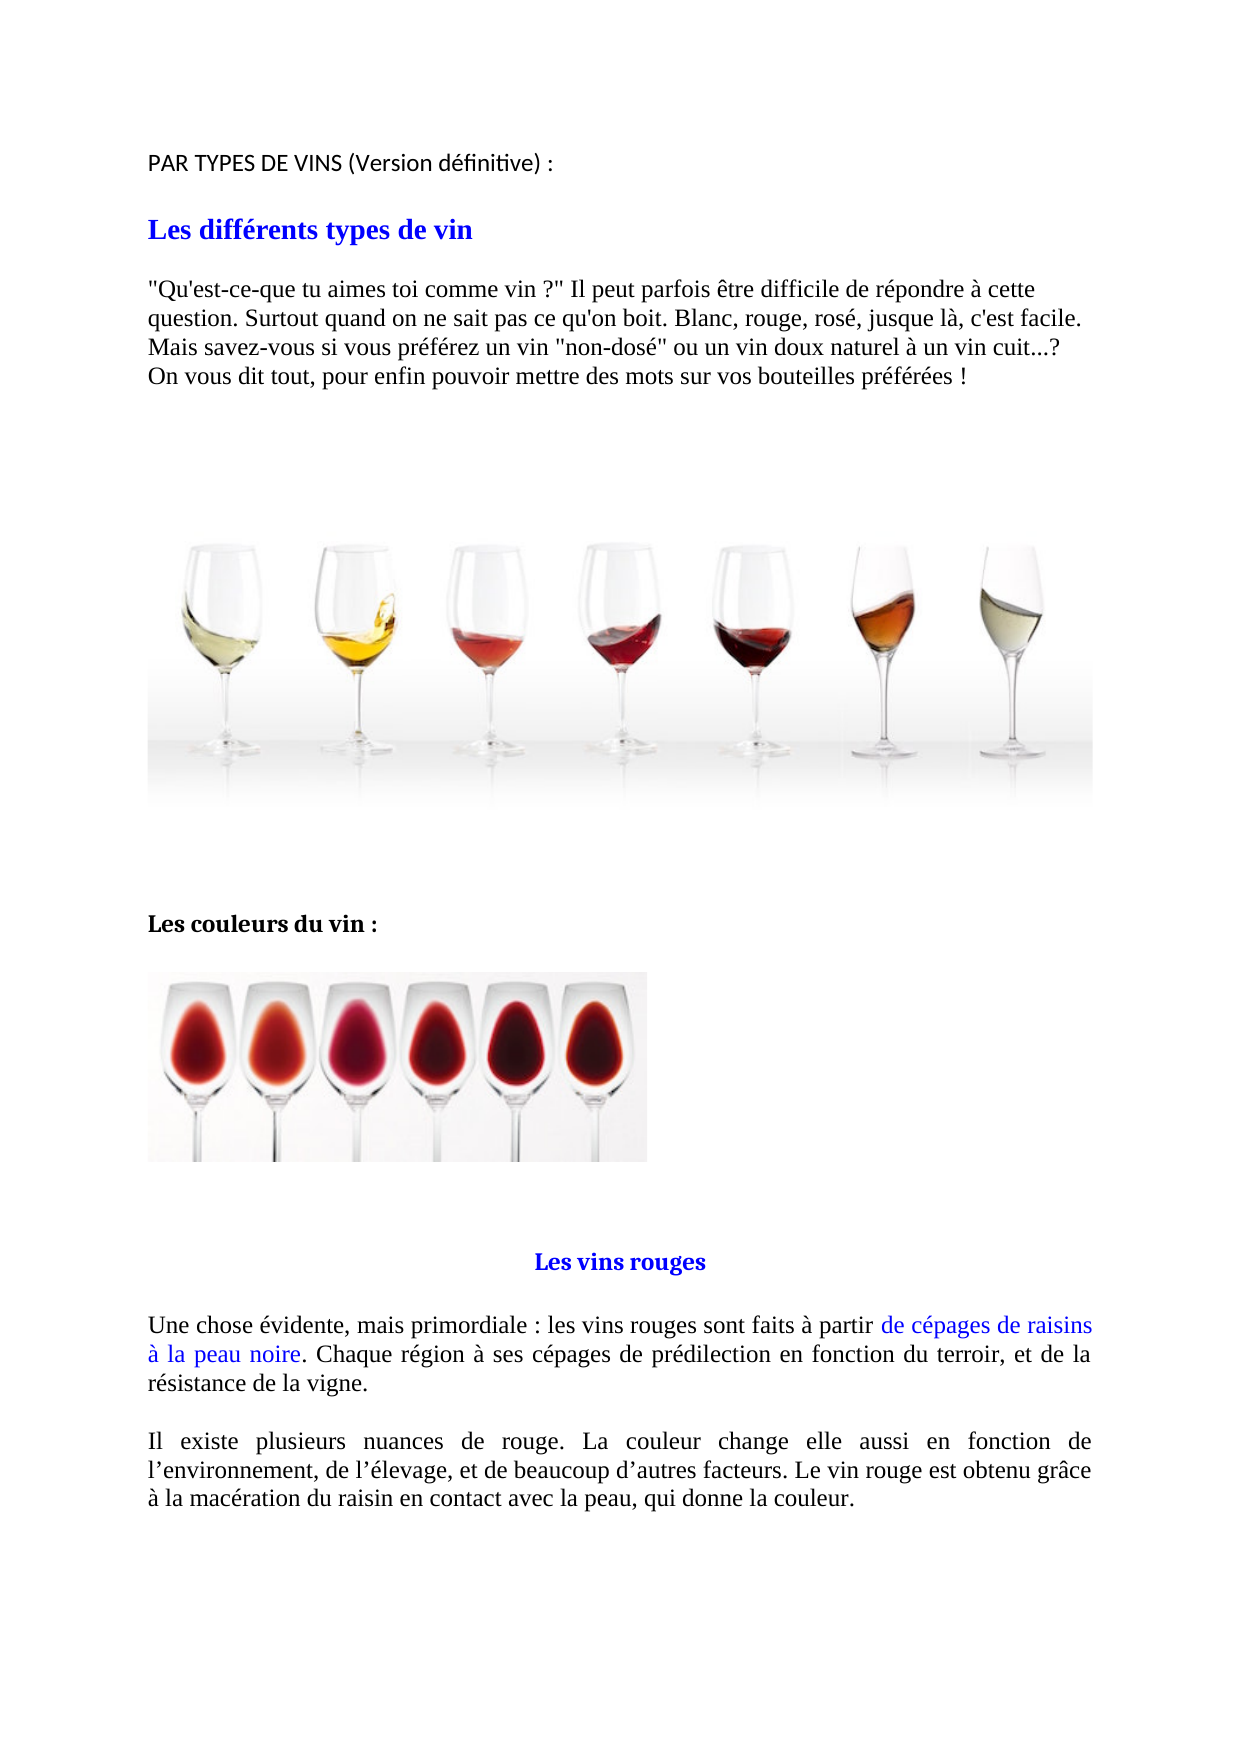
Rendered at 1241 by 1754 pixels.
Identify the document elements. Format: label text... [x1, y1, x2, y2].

text PAR TYPES DE VINS (Version définitive) : [148, 148, 1093, 178]
subtitle Les vins rouges [148, 1248, 1093, 1277]
text Une chose évidente, mais primordiale : les vins rouges sont faits à partir de cépages de raisins à la peau noire. Chaque région à ses cépages de prédilection en fonction du terroir, et de la résistance de la vigne. [148, 1311, 1093, 1397]
text "Qu'est-ce-que tu aimes toi comme vin ?" Il peut parfois être difficile de répondre à cette question. Surtout quand on ne sait pas ce qu'on boit. Blanc, rouge, rosé, jusque là, c'est facile. Mais savez-vous si vous préférez un vin "non-dosé" ou un vin doux naturel à un vin cuit...? On vous dit tout, pour enfin pouvoir mettre des mots sur vos bouteilles préférées ! [148, 274, 1093, 389]
text Il existe plusieurs nuances de rouge. La couleur change elle aussi en fonction de l’environnement, de l’élevage, et de beaucoup d’autres facteurs. Le vin rouge est obtenu grâce à la macération du raisin en contact avec la peau, qui donne la couleur. [148, 1426, 1093, 1512]
picture [147, 972, 648, 1162]
picture [147, 418, 1093, 853]
subtitle Les couleurs du vin : [148, 910, 1093, 939]
text Les différents types de vin [148, 212, 1093, 245]
